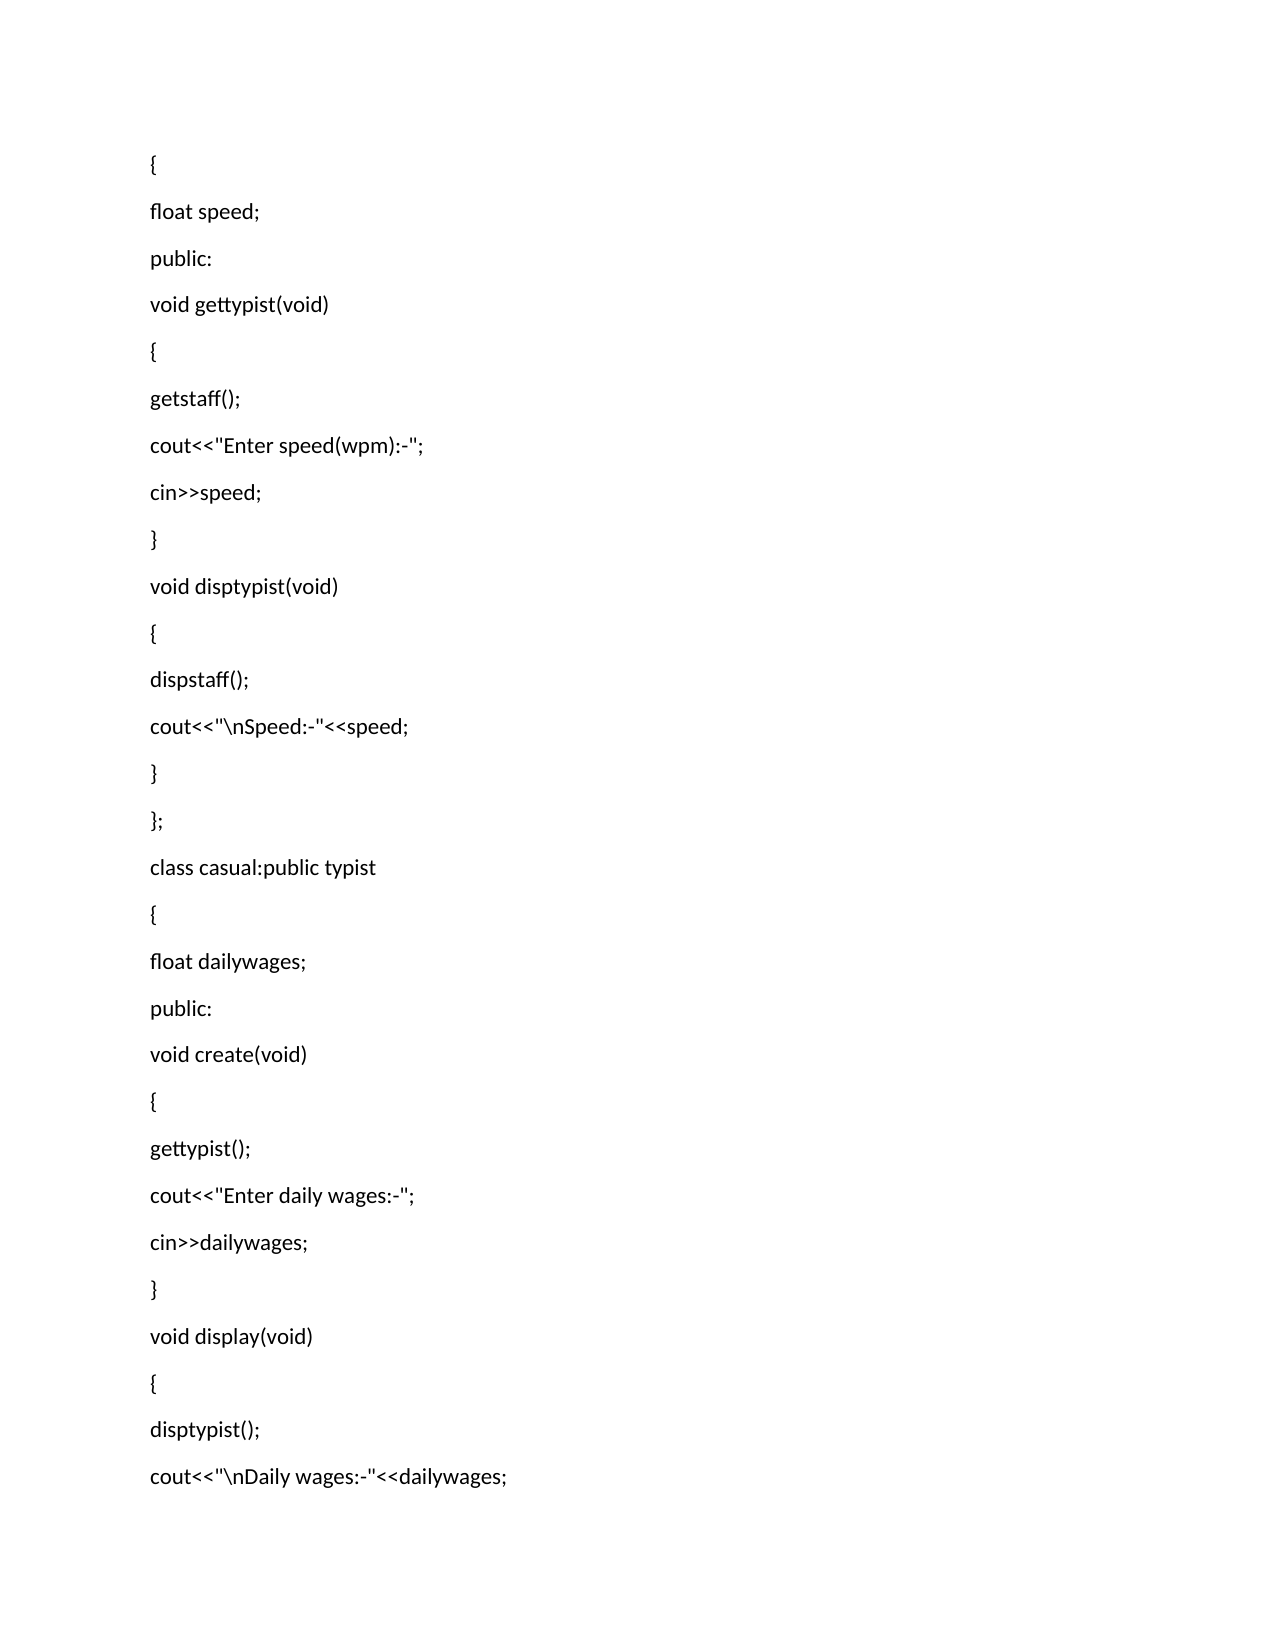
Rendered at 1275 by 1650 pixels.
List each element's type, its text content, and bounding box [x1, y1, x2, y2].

text void display(void) [150, 1322, 1125, 1350]
text { [150, 337, 1125, 366]
text cin>>dailywages; [150, 1228, 1125, 1256]
text { [150, 900, 1125, 928]
text getstaff(); [150, 384, 1125, 412]
text { [150, 1369, 1125, 1397]
text float speed; [150, 197, 1125, 225]
text public: [150, 244, 1125, 272]
text cout<<"Enter daily wages:-"; [150, 1181, 1125, 1209]
text } [150, 1275, 1125, 1303]
text } [150, 525, 1125, 553]
text { [150, 619, 1125, 647]
text }; [150, 806, 1125, 834]
text disptypist(); [150, 1416, 1125, 1444]
text cout<<"\nDaily wages:-"<<dailywages; [150, 1462, 1125, 1491]
text { [150, 150, 1125, 178]
text float dailywages; [150, 947, 1125, 975]
text void create(void) [150, 1041, 1125, 1069]
text cin>>speed; [150, 478, 1125, 506]
text void disptypist(void) [150, 572, 1125, 600]
text } [150, 759, 1125, 787]
text cout<<"Enter speed(wpm):-"; [150, 431, 1125, 459]
text gettypist(); [150, 1134, 1125, 1162]
text { [150, 1087, 1125, 1116]
text public: [150, 994, 1125, 1022]
text dispstaff(); [150, 666, 1125, 694]
text class casual:public typist [150, 853, 1125, 881]
text void gettypist(void) [150, 291, 1125, 319]
text cout<<"\nSpeed:-"<<speed; [150, 712, 1125, 741]
